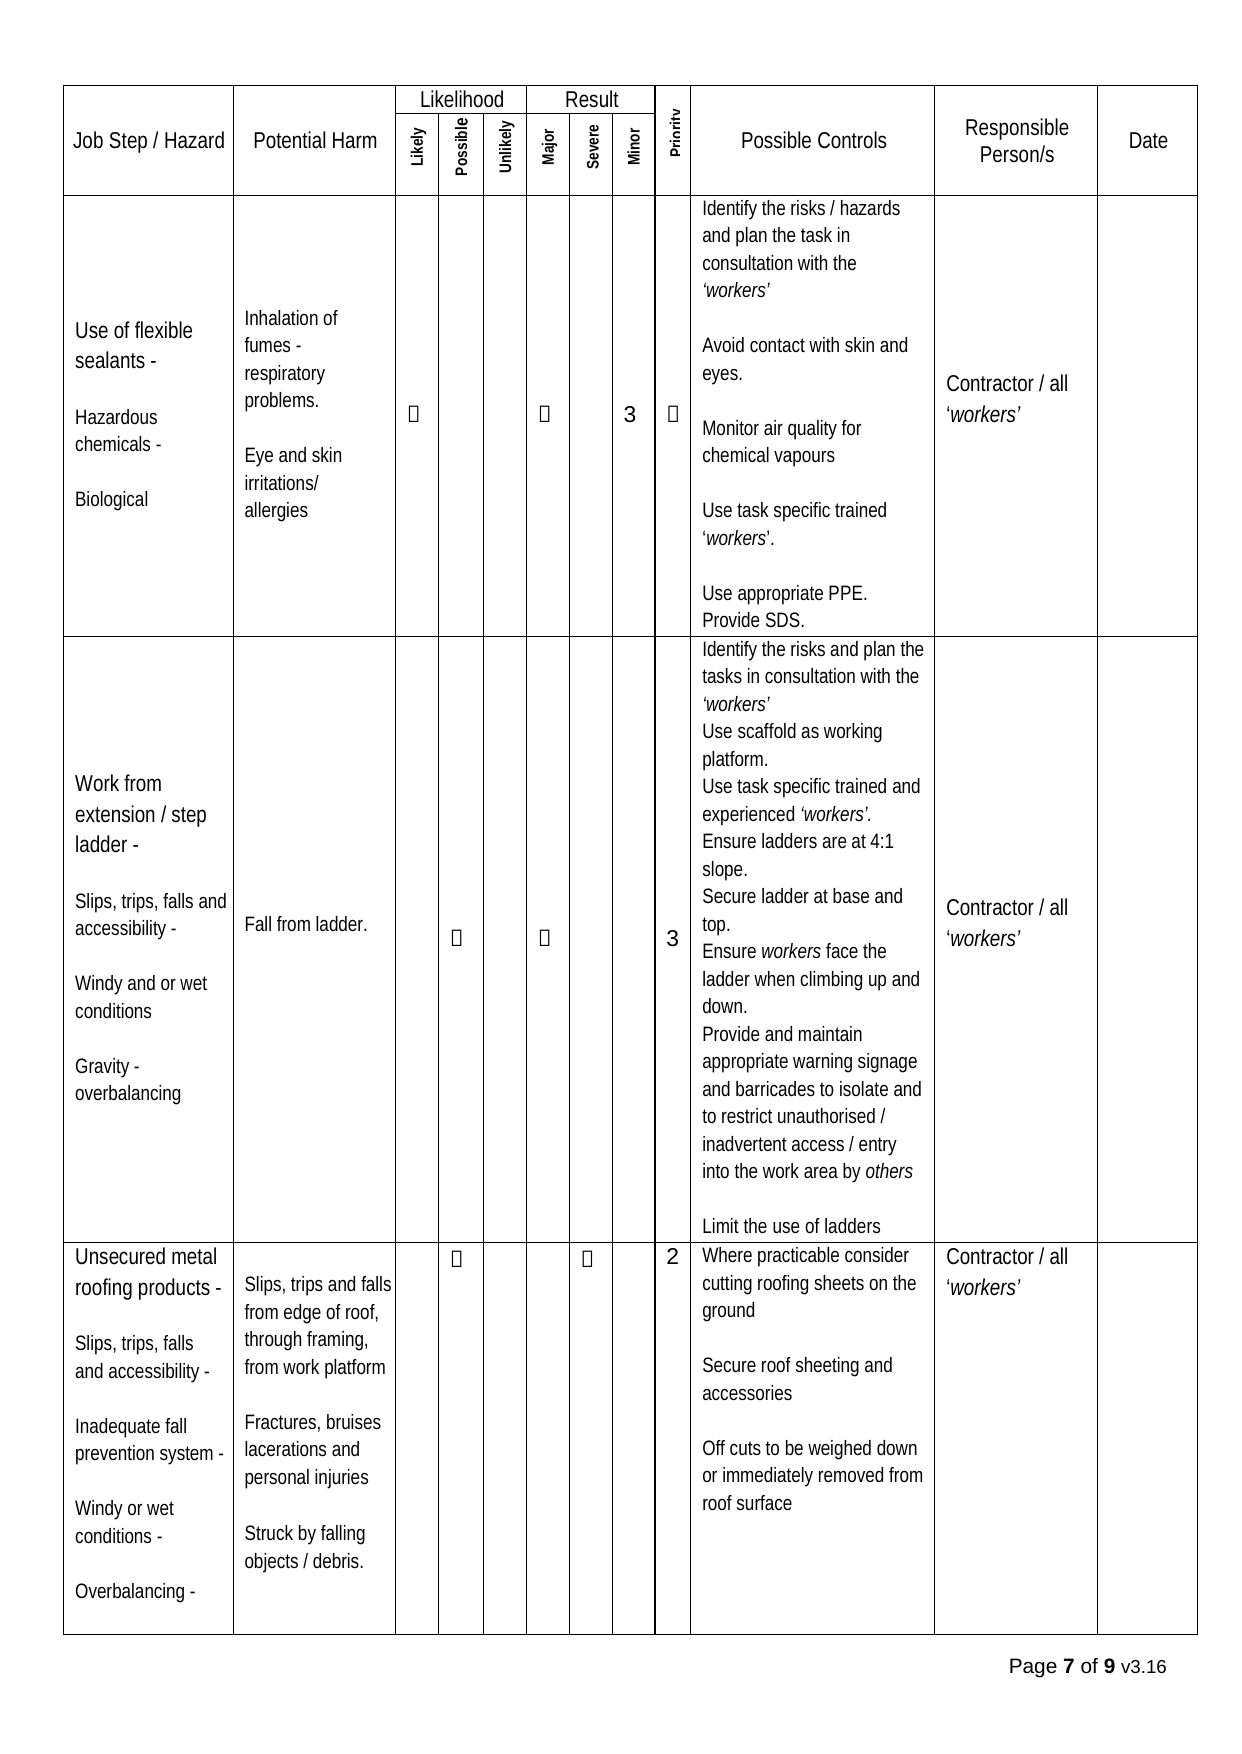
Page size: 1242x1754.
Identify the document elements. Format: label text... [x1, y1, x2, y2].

table_cell  [570, 1243, 612, 1634]
table_header Result [527, 86, 654, 113]
table_cell  [396, 196, 438, 636]
table_cell [484, 196, 526, 636]
table_header Priority [656, 86, 690, 194]
table_cell  [527, 637, 569, 1242]
table_cell Major [527, 114, 569, 194]
table_cell  [439, 637, 483, 1242]
table_cell [1098, 637, 1197, 1242]
table_cell Inhalation of fumes - respiratory problems. Eye and skin irritations/ allergies [234, 196, 395, 636]
table_cell [484, 1243, 526, 1634]
table_cell [1098, 1243, 1197, 1634]
table_cell 3 [613, 196, 654, 636]
table_cell [396, 637, 438, 1242]
table_cell [527, 1243, 569, 1634]
table_cell Identify the risks and plan the tasks in consultation with the ‘workers’ Use scaffold as working platform. Use task specific trained and experienced ‘workers’. Ensure ladders are at 4:1 slope. Secure ladder at base and top. Ensure workers face the ladder when climbing up and down. Provide and maintain appropriate warning signage and barricades to isolate and to restrict unauthorised / inadvertent access / entry into the work area by others Limit the use of ladders [691, 637, 934, 1242]
table_header Responsible Person/s [935, 86, 1097, 194]
table_cell  [439, 1243, 483, 1634]
table_header Date [1098, 86, 1197, 194]
table_cell Identify the risks / hazards and plan the task in consultation with the ‘workers’ Avoid contact with skin and eyes. Monitor air quality for chemical vapours Use task specific trained ‘workers’. Use appropriate PPE. Provide SDS. [691, 196, 934, 636]
table_cell  [527, 196, 569, 636]
table_cell [613, 637, 654, 1242]
table_cell [484, 637, 526, 1242]
table_cell [439, 196, 483, 636]
table_cell [570, 196, 612, 636]
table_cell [691, 1243, 934, 1634]
table_cell Work from extension / step ladder - Slips, trips, falls and accessibility - Windy and or wet conditions Gravity - overbalancing [64, 637, 233, 1242]
table_cell Unlikely [484, 114, 526, 194]
table_cell Possible [439, 114, 483, 194]
table_cell Contractor / all ‘workers’ [935, 637, 1097, 1242]
table_header Job Step / Hazard [64, 86, 233, 194]
table_cell [570, 637, 612, 1242]
table_cell Fall from ladder. [234, 637, 395, 1242]
table_header Possible Controls [691, 86, 934, 194]
table_cell Likely [396, 114, 438, 194]
table_cell 2 [656, 1243, 690, 1634]
table_cell Contractor / all ‘workers’ [935, 196, 1097, 636]
table_cell [1098, 196, 1197, 636]
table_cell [234, 1243, 395, 1634]
table_header Potential Harm [234, 86, 395, 194]
table_cell [613, 1243, 654, 1634]
table_header Likelihood [396, 86, 526, 113]
table_cell Contractor / all ‘workers’ [935, 1243, 1097, 1634]
table_cell 3 [656, 637, 690, 1242]
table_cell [64, 1243, 233, 1634]
table_cell Minor [613, 114, 654, 194]
table_cell Severe [570, 114, 612, 194]
table_cell  [656, 196, 690, 636]
table_cell Use of flexible sealants - Hazardous chemicals - Biological [64, 196, 233, 636]
table_cell [396, 1243, 438, 1634]
